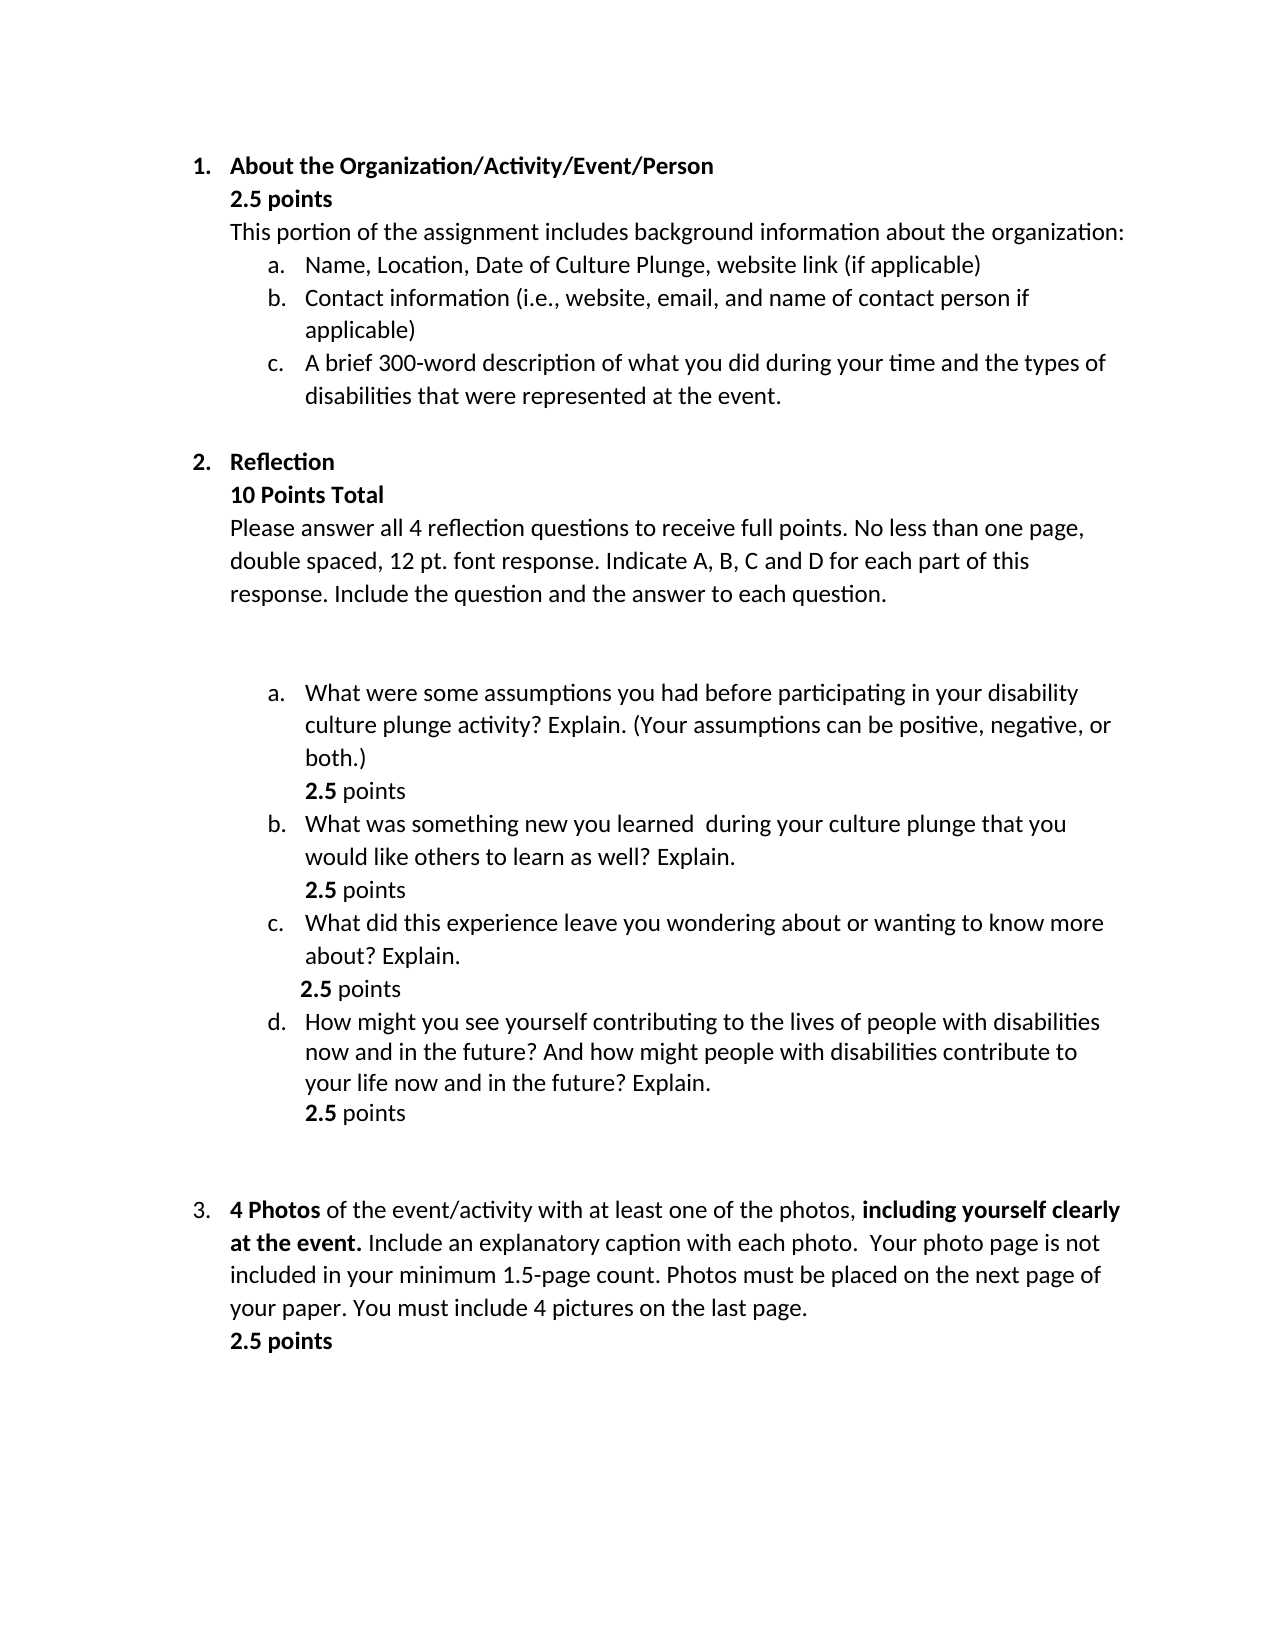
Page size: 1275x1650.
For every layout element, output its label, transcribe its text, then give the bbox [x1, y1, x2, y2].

list How might you see yourself contributing to the lives of people with disabilities now and in the future? And how might people with disabilities contribute to your life now and in the future? Explain. [267, 1006, 1125, 1097]
list What were some assumptions you had before participating in your disability culture plunge activity? Explain. (Your assumptions can be positive, negative, or both.) [267, 677, 1125, 773]
list What did this experience leave you wondering about or wanting to know more about? Explain. [267, 907, 1125, 971]
text 10 Points Total Please answer all 4 reflection questions to receive full points. No less than one page, double spaced, 12 pt. font response. Indicate A, B, C and D for each part of this response. Include the question and the answer to each question. [230, 479, 1125, 608]
list Name, Location, Date of Culture Plunge, website link (if applicable) [267, 249, 1125, 279]
list What was something new you learned during your culture plunge that you would like others to learn as well? Explain. [267, 808, 1125, 872]
text 2.5 points [230, 183, 1125, 213]
list A brief 300-word description of what you did during your time and the types of disabilities that were represented at the event. [267, 347, 1125, 411]
list 4 Photos of the event/activity with at least one of the photos, including yourself clearly at the event. Include an explanatory caption with each photo. Your photo page is not included in your minimum 1.5-page count. Photos must be placed on the next page of your paper. You must include 4 pictures on the last page. [192, 1194, 1125, 1323]
text 2.5 points [305, 775, 1125, 806]
list About the Organization/Activity/Event/Person [192, 150, 1125, 181]
text This portion of the assignment includes background information about the organization: [230, 216, 1125, 246]
text 2.5 points [305, 1097, 1125, 1128]
list Reflection [192, 446, 1125, 477]
text 2.5 points [230, 1325, 1125, 1356]
list Contact information (i.e., website, email, and name of contact person if applicable) [267, 282, 1125, 345]
text 2.5 points [305, 874, 1125, 905]
text 2.5 points [150, 973, 1125, 1003]
